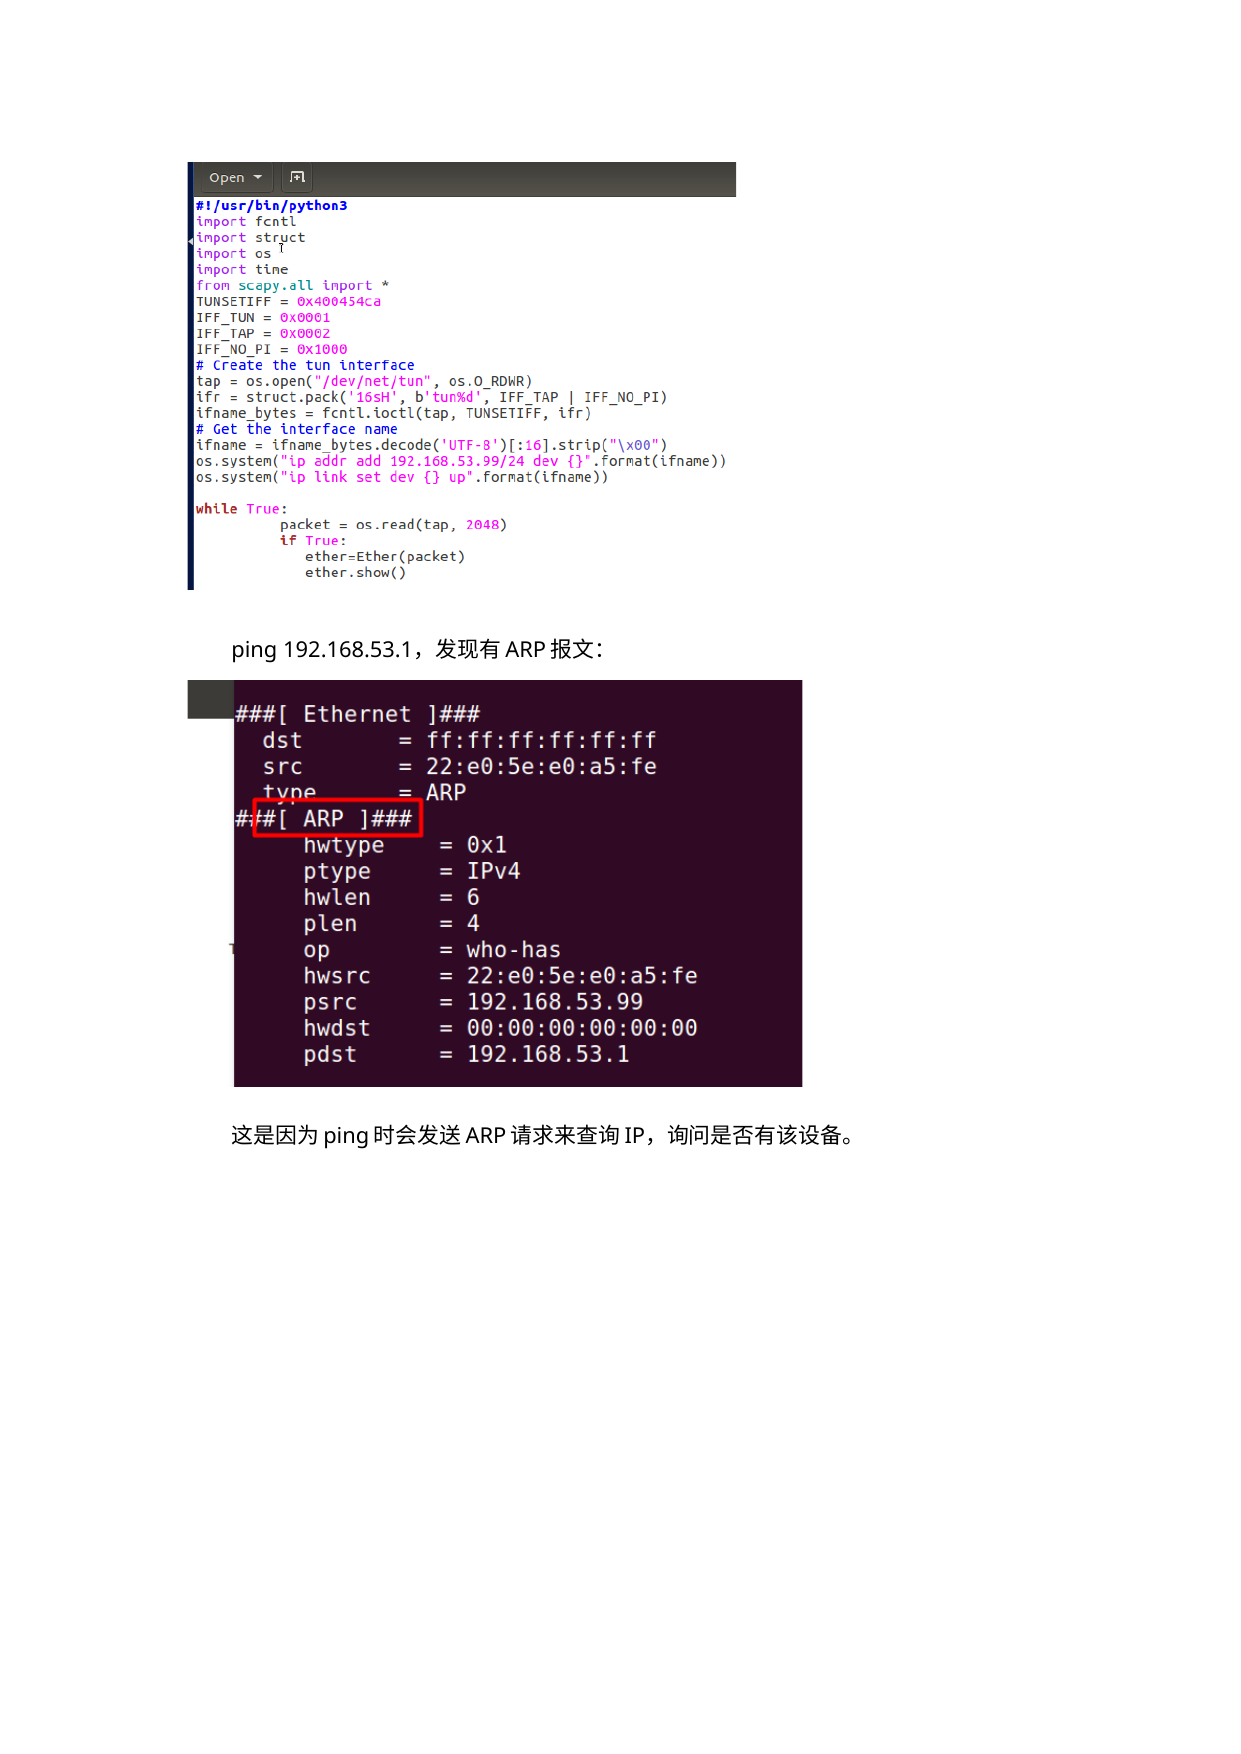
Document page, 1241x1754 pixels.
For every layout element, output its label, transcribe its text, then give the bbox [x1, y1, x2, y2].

text 这是因为ping时会发送ARP请求来查询IP，询问是否有该设备。 [187, 1118, 1053, 1150]
picture [187, 680, 803, 1087]
picture [187, 162, 737, 590]
text ping 192.168.53.1，发现有ARP报文： [187, 632, 1053, 664]
